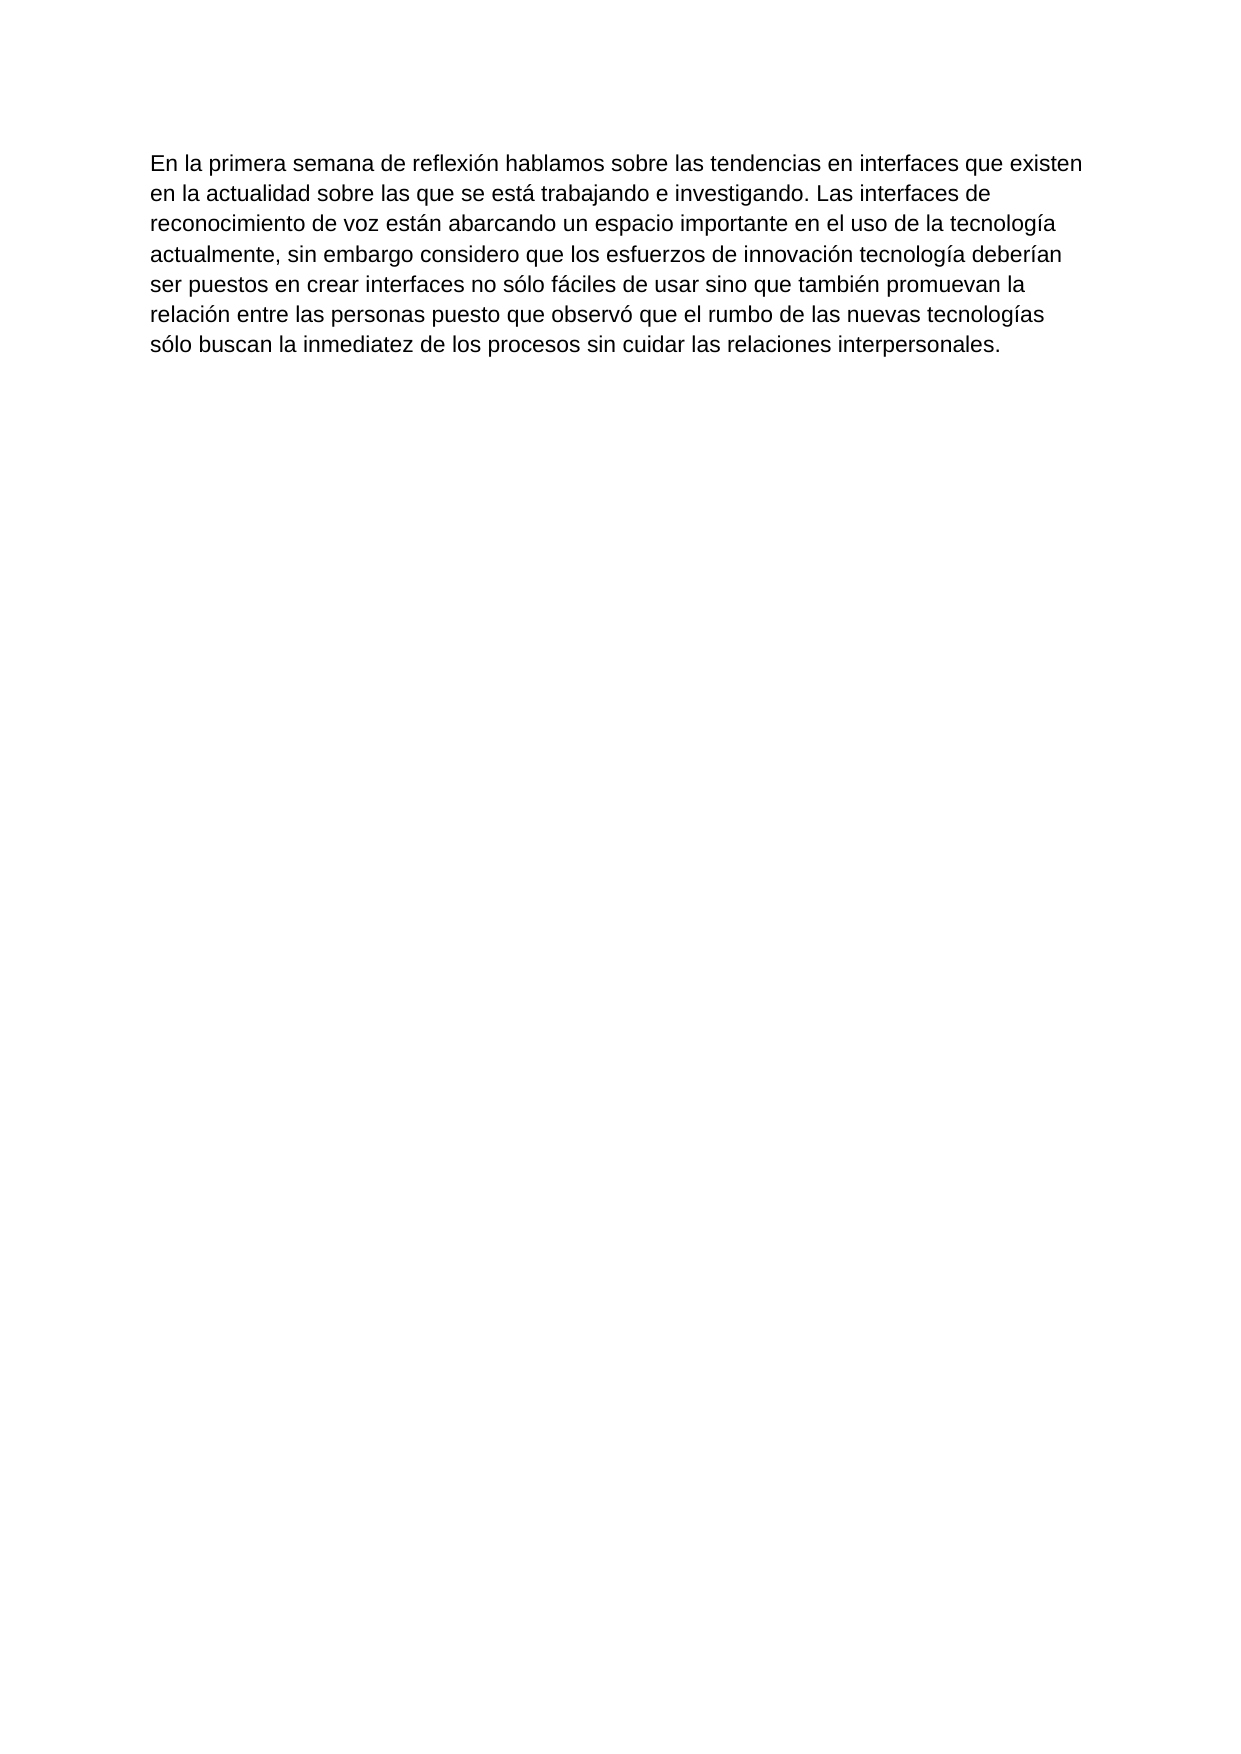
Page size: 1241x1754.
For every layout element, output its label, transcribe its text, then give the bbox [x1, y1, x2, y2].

text En la primera semana de reflexión hablamos sobre las tendencias en interfaces que existen en la actualidad sobre las que se está trabajando e investigando. Las interfaces de reconocimiento de voz están abarcando un espacio importante en el uso de la tecnología actualmente, sin embargo considero que los esfuerzos de innovación tecnología deberían ser puestos en crear interfaces no sólo fáciles de usar sino que también promuevan la relación entre las personas puesto que observó que el rumbo de las nuevas tecnologías sólo buscan la inmediatez de los procesos sin cuidar las relaciones interpersonales. [150, 150, 1090, 358]
